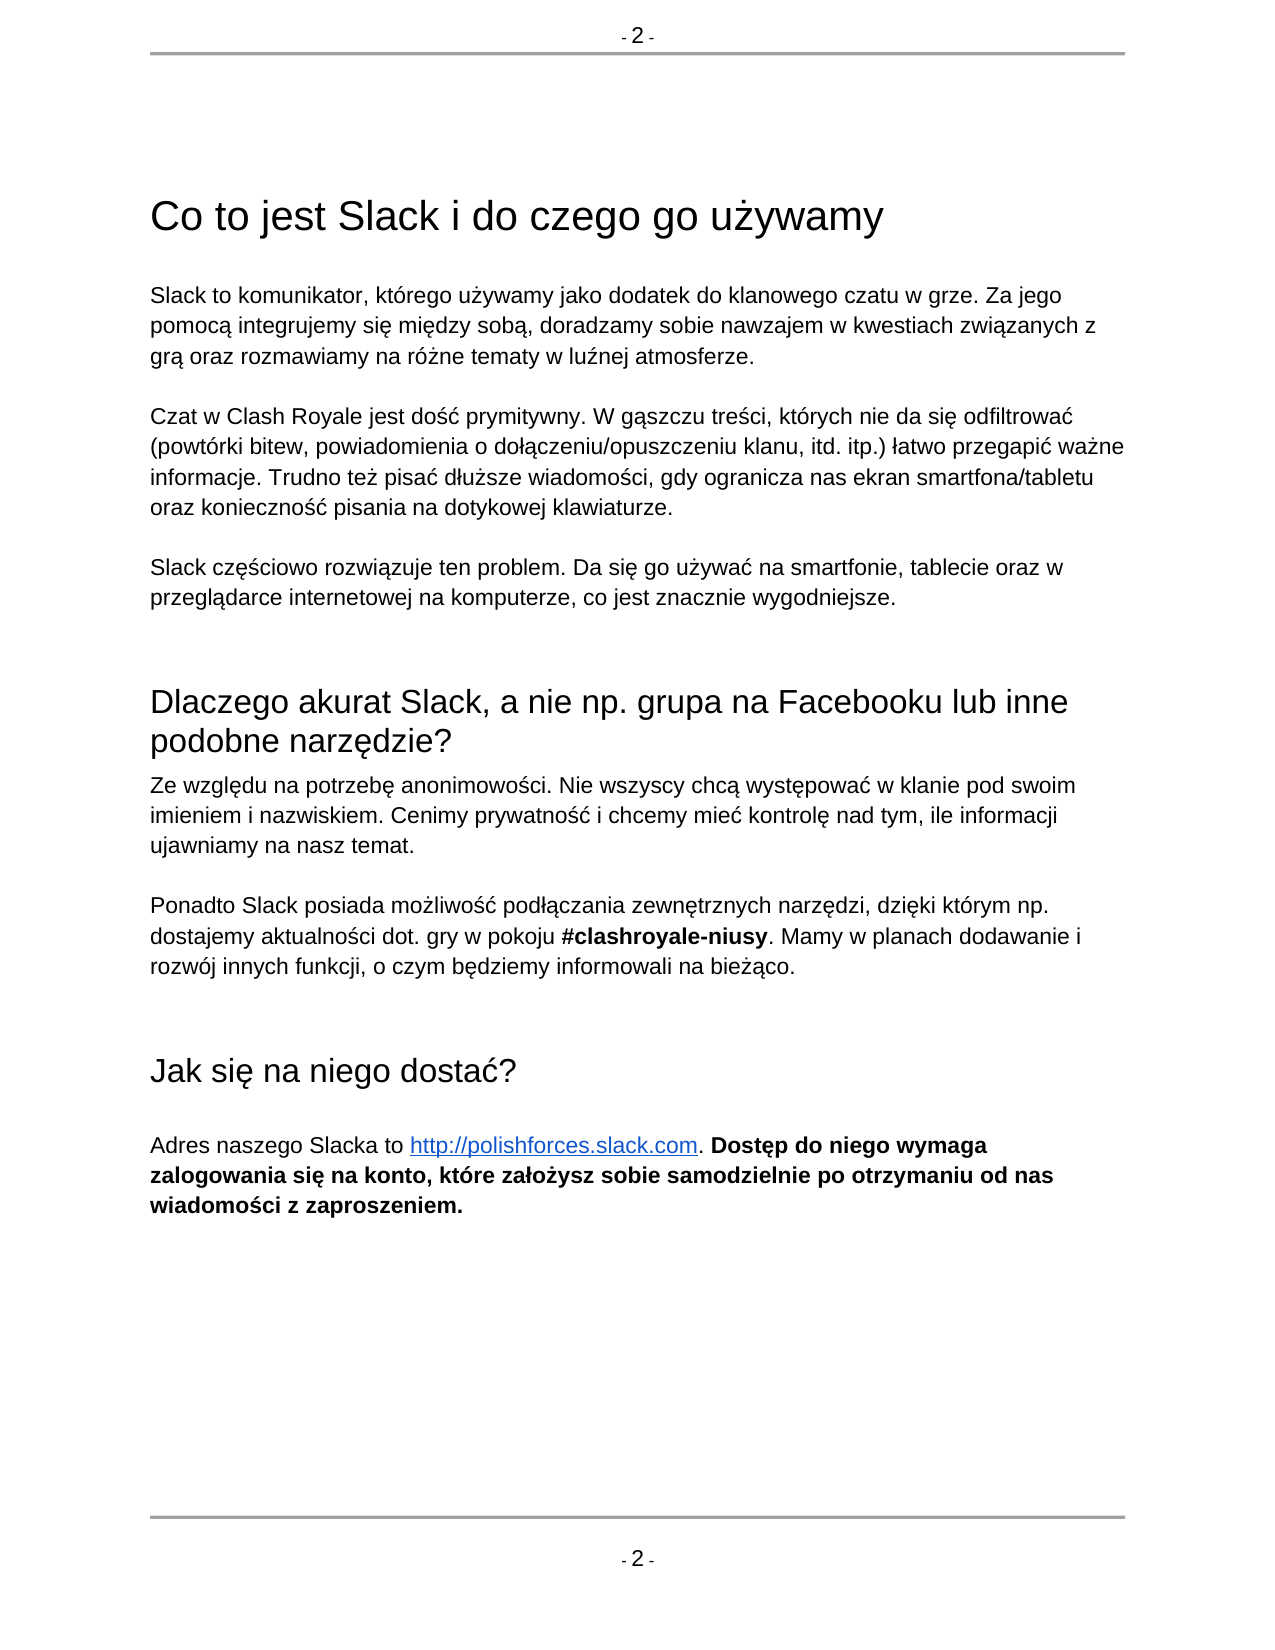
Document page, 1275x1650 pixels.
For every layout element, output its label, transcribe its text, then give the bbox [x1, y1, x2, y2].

subtitle Dlaczego akurat Slack, a nie np. grupa na Facebooku lub inne podobne narzędzie? [150, 682, 1125, 759]
text Slack częściowo rozwiązuje ten problem. Da się go używać na smartfonie, tablecie oraz w przeglądarce internetowej na komputerze, co jest znacznie wygodniejsze. [150, 554, 1125, 611]
subtitle Co to jest Slack i do czego go używamy [150, 192, 1125, 239]
subtitle Jak się na niego dostać? [150, 1051, 1125, 1089]
text Czat w Clash Royale jest dość prymitywny. W gąszczu treści, których nie da się odfiltrować (powtórki bitew, powiadomienia o dołączeniu/opuszczeniu klanu, itd. itp.) łatwo przegapić ważne informacje. Trudno też pisać dłuższe wiadomości, gdy ogranicza nas ekran smartfona/tabletu oraz konieczność pisania na dotykowej klawiaturze. [150, 403, 1125, 520]
text Ponadto Slack posiada możliwość podłączania zewnętrznych narzędzi, dzięki którym np. dostajemy aktualności dot. gry w pokoju #clashroyale-niusy. Mamy w planach dodawanie i rozwój innych funkcji, o czym będziemy informowali na bieżąco. [150, 892, 1125, 979]
text Slack to komunikator, którego używamy jako dodatek do klanowego czatu w grze. Za jego pomocą integrujemy się między sobą, doradzamy sobie nawzajem w kwestiach związanych z grą oraz rozmawiamy na różne tematy w luźnej atmosferze. [150, 282, 1125, 369]
text Adres naszego Slacka to http://polishforces.slack.com. Dostęp do niego wymaga zalogowania się na konto, które założysz sobie samodzielnie po otrzymaniu od nas wiadomości z zaproszeniem. [150, 1132, 1125, 1219]
text Ze względu na potrzebę anonimowości. Nie wszyscy chcą występować w klanie pod swoim imieniem i nazwiskiem. Cenimy prywatność i chcemy mieć kontrolę nad tym, ile informacji ujawniamy na nasz temat. [150, 772, 1125, 858]
